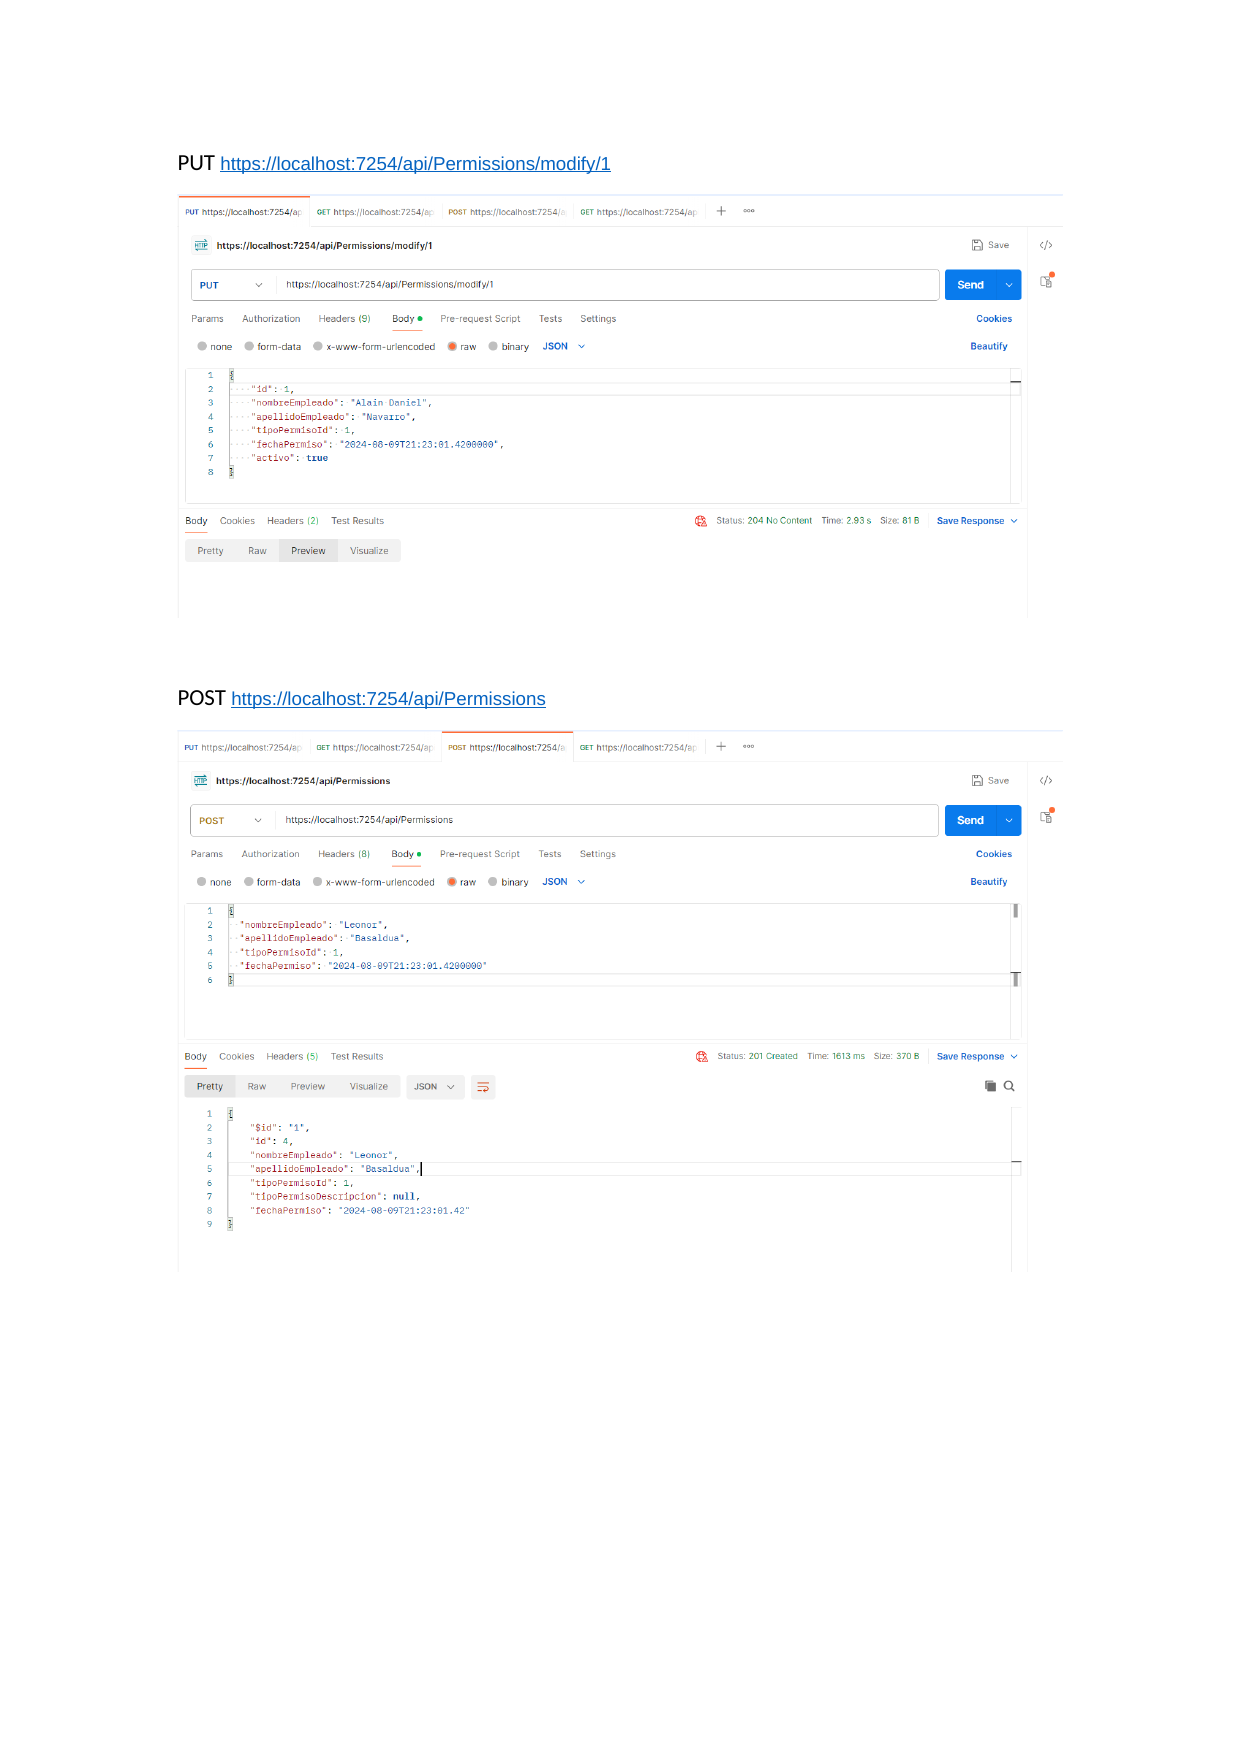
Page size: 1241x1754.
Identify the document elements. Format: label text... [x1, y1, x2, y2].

text POST https://localhost:7254/api/Permissions [177, 683, 1063, 712]
picture [177, 194, 1063, 618]
picture [177, 730, 1063, 1272]
text PUT https://localhost:7254/api/Permissions/modify/1 [177, 148, 1063, 176]
